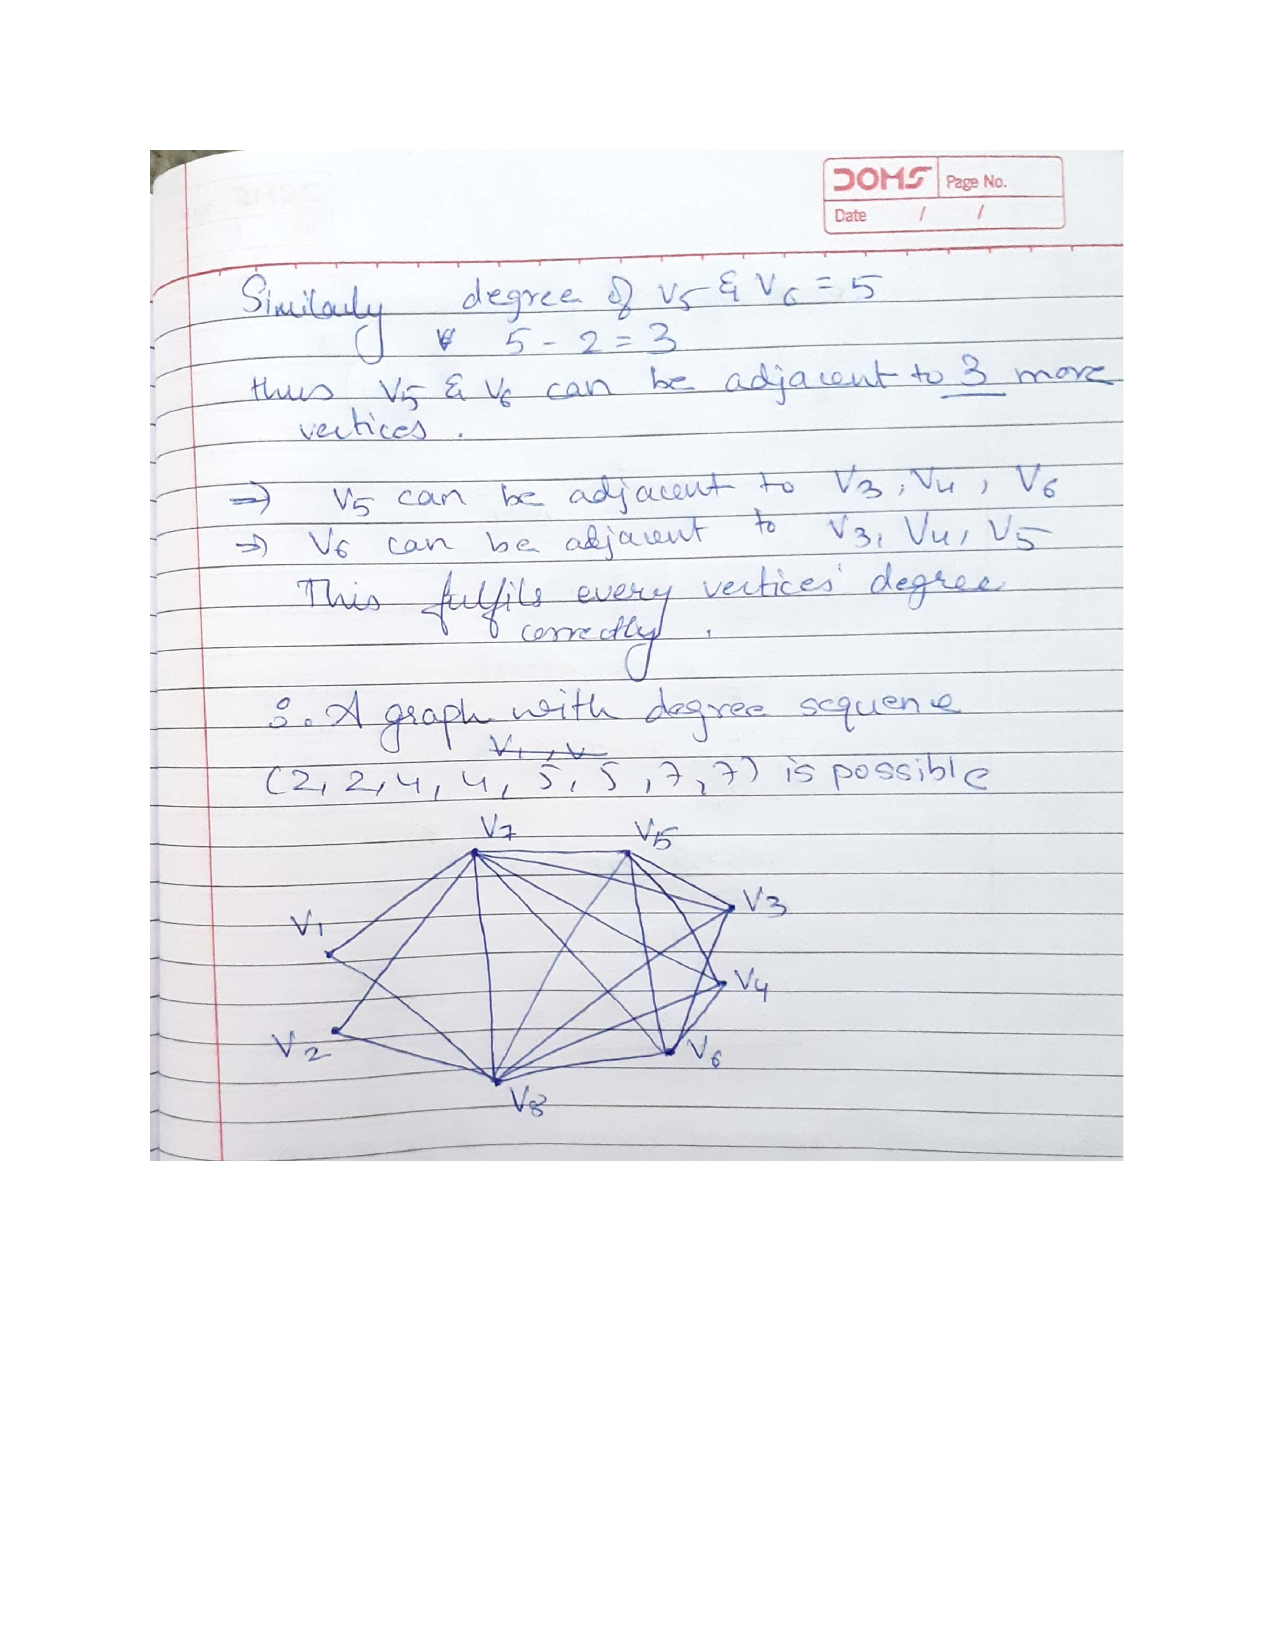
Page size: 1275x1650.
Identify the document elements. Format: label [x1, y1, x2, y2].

picture [150, 150, 1124, 1161]
